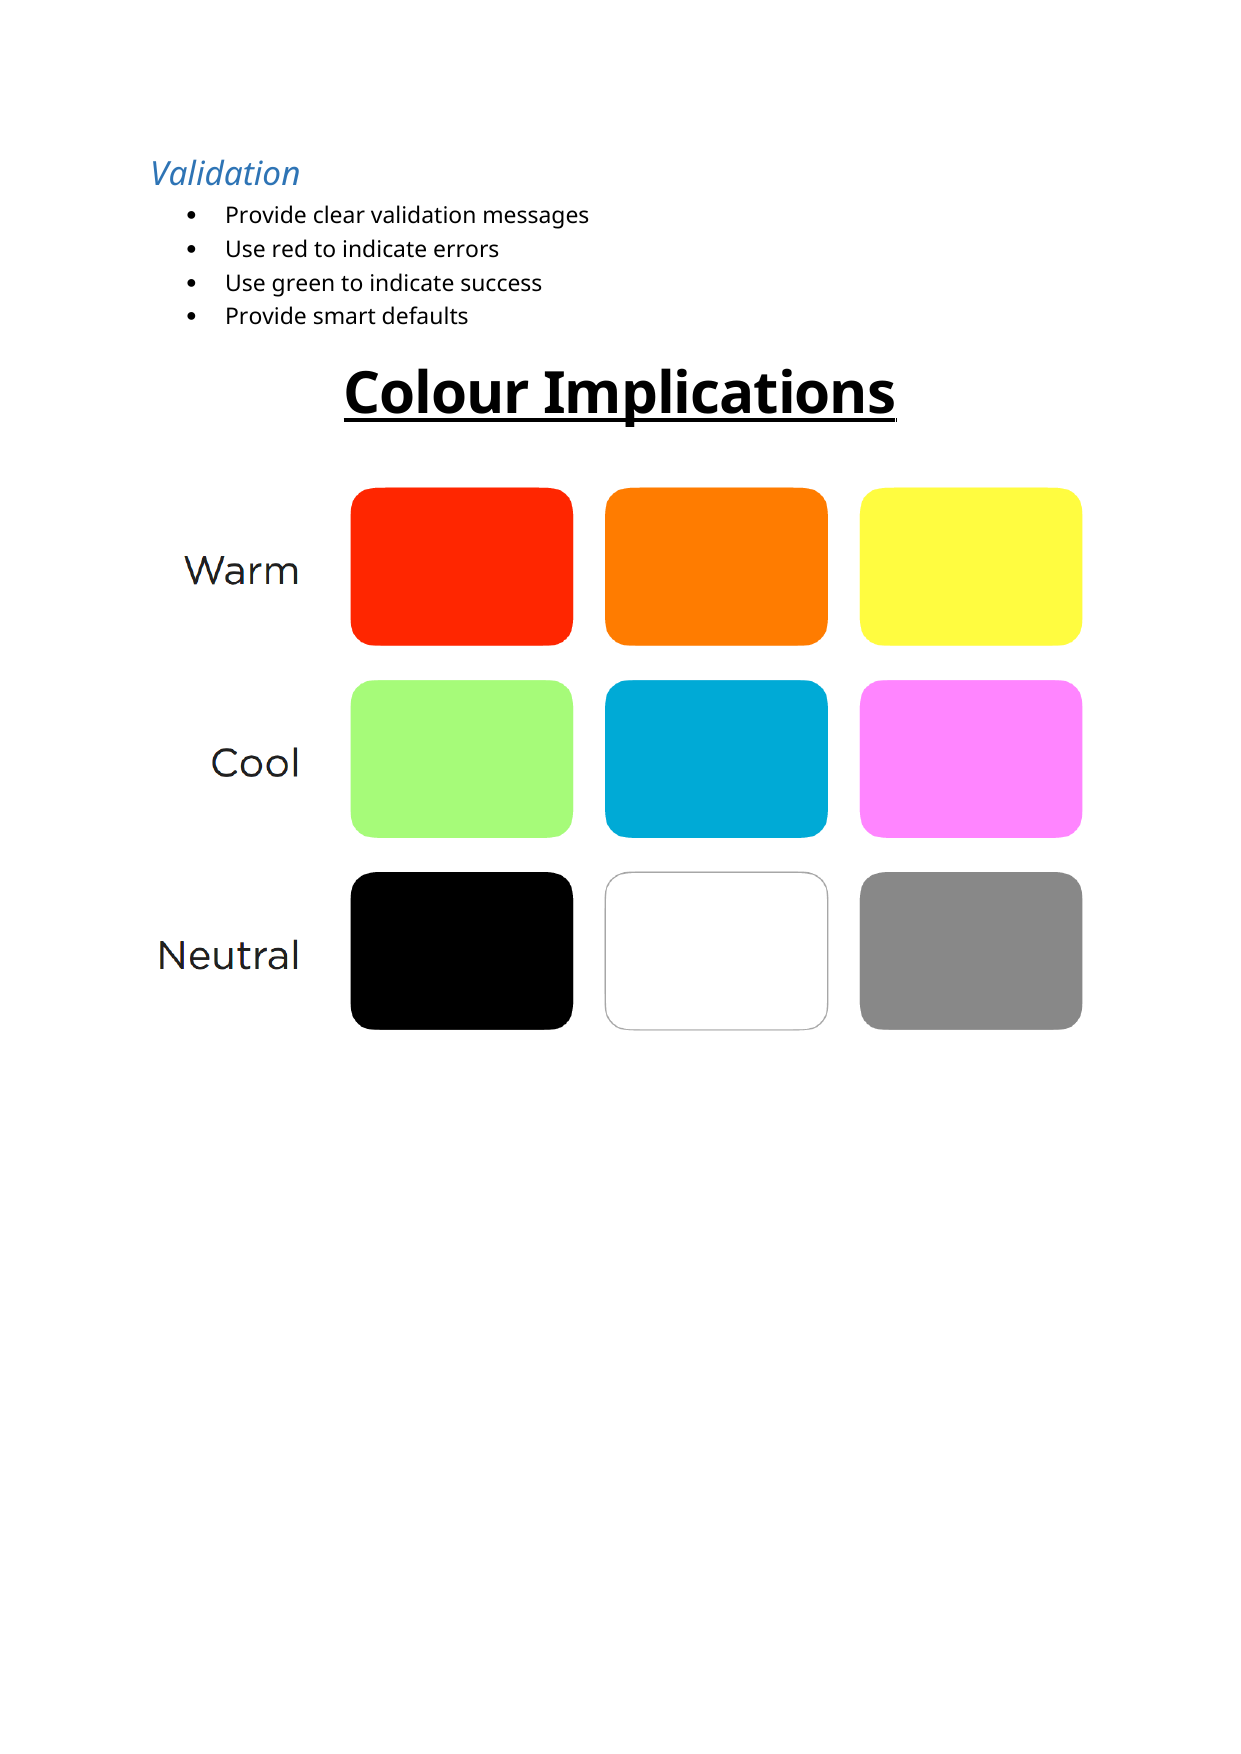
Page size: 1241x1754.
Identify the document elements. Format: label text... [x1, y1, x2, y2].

title Colour Implications [150, 351, 1090, 430]
subtitle Validation [150, 150, 1090, 195]
list Use green to indicate success [187, 266, 1090, 298]
list Use red to indicate errors [187, 233, 1090, 264]
list Provide clear validation messages [187, 199, 1090, 230]
list Provide smart defaults [187, 300, 1090, 331]
picture [150, 477, 1091, 1038]
